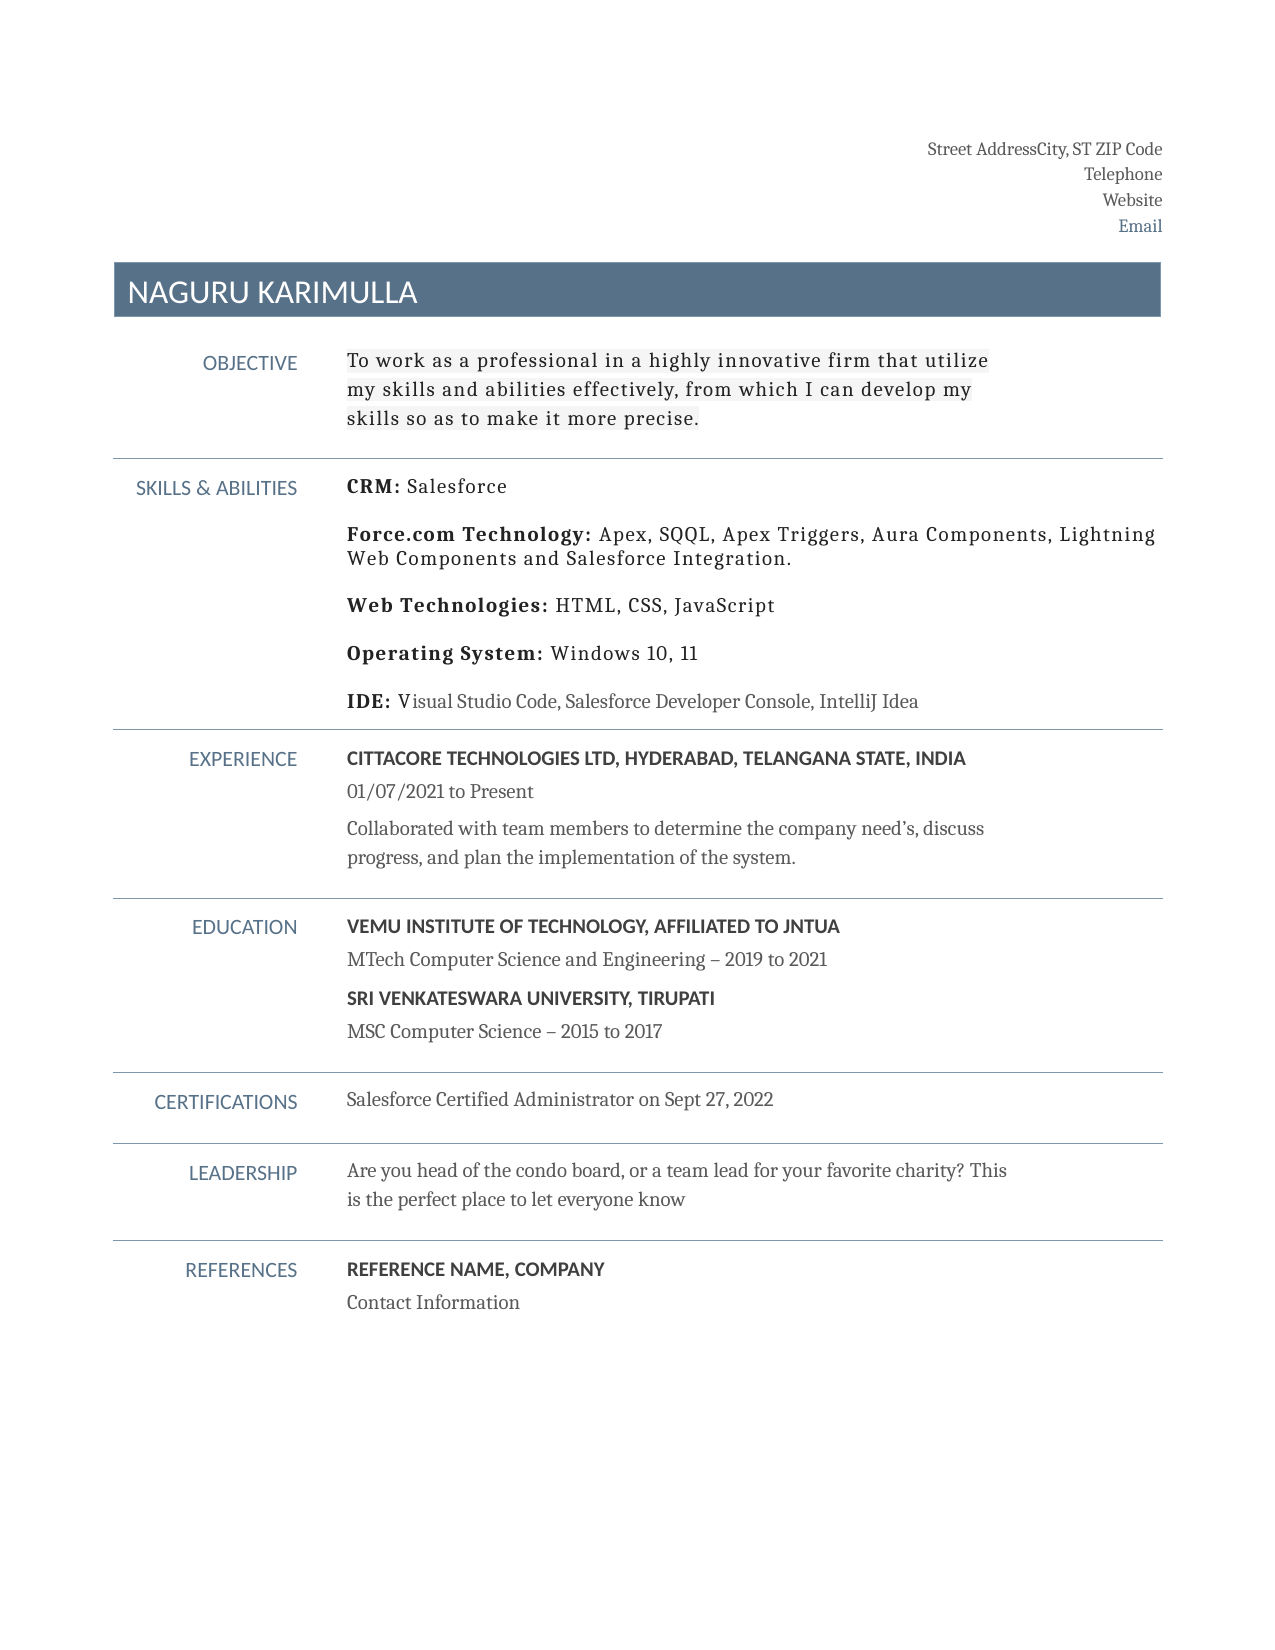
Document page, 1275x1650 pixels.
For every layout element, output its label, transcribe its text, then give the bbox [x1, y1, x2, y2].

table_cell Salesforce Certified Administrator on Sept 27, 2022 [347, 1073, 1162, 1143]
table_cell Vemu institute of technology, affiliated to jntua MTech Computer Science and Engineering – 2019 to 2021 Sri venkateswara university, tirupati MSC Computer Science – 2015 to 2017 [347, 899, 1162, 1072]
table_cell Experience [113, 730, 347, 897]
table_cell References [113, 1241, 347, 1342]
table_header Objective [113, 334, 347, 458]
table_header To work as a professional in a highly innovative firm that utilize my skills and abilities effectively, from which I can develop my skills so as to make it more precise. [347, 334, 1162, 458]
table_cell Certifications [113, 1073, 347, 1143]
table_cell Leadership [113, 1144, 347, 1240]
table_cell [347, 1241, 1162, 1342]
table_cell Education [113, 899, 347, 1072]
table_cell cittacore technologies ltd, hyderabad, telangana state, india 01/07/2021 to Present Collaborated with team members to determine the company need’s, discuss progress, and plan the implementation of the system. [347, 730, 1162, 897]
table_cell Skills & Abilities [113, 459, 347, 729]
text naguru kARIMULLA [115, 263, 1160, 316]
table_cell CRM: Salesforce Force.com Technology: Apex, SQQL, Apex Triggers, Aura Components, Lightning Web Components and Salesforce Integration. Web Technologies: HTML, CSS, JavaScript Operating System: Windows 10, 11 IDE: Visual Studio Code, Salesforce Developer Console, IntelliJ Idea [347, 459, 1162, 729]
